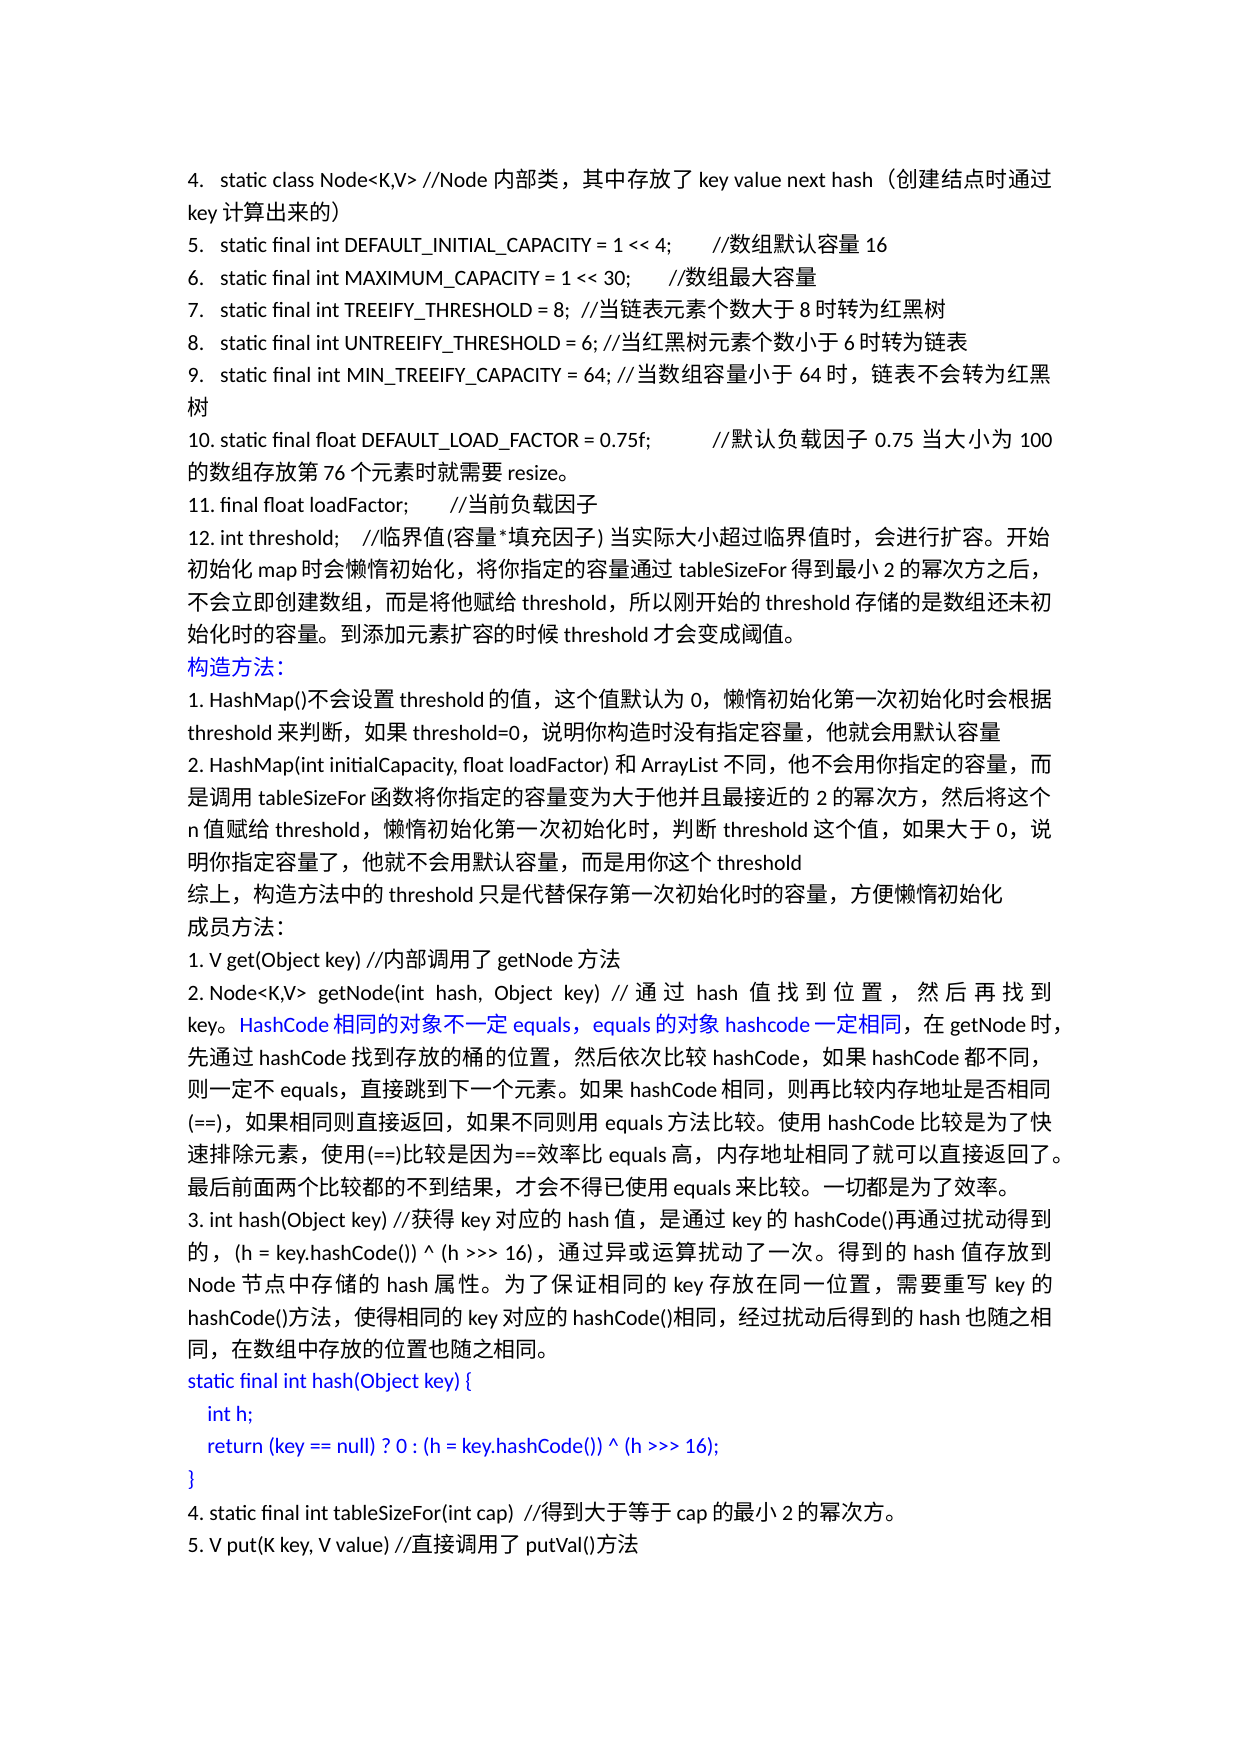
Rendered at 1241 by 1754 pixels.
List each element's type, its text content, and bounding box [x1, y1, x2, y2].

list static final int tableSizeFor(int cap) //得到大于等于cap的最小2的幂次方。 [187, 1494, 1053, 1527]
list static class Node<K,V> //Node内部类，其中存放了key value next hash（创建结点时通过key计算出来的） [187, 162, 1053, 227]
list static final int MAXIMUM_CAPACITY = 1 << 30; //数组最大容量 [187, 259, 1053, 292]
list int threshold; //临界值(容量*填充因子) 当实际大小超过临界值时，会进行扩容。开始初始化map时会懒惰初始化，将你指定的容量通过tableSizeFor得到最小2的幂次方之后，不会立即创建数组，而是将他赋给threshold，所以刚开始的threshold存储的是数组还未初始化时的容量。到添加元素扩容的时候threshold才会变成阈值。 [187, 519, 1053, 649]
list Node<K,V> getNode(int hash, Object key) //通过hash值找到位置，然后再找到key。HashCode相同的对象不一定equals，equals的对象hashcode一定相同，在getNode时，先通过hashCode找到存放的桶的位置，然后依次比较hashCode，如果hashCode都不同，则一定不equals，直接跳到下一个元素。如果hashCode相同，则再比较内存地址是否相同(==)，如果相同则直接返回，如果不同则用equals方法比较。使用hashCode比较是为了快速排除元素，使用(==)比较是因为==效率比equals高，内存地址相同了就可以直接返回了。最后前面两个比较都的不到结果，才会不得已使用equals来比较。一切都是为了效率。 [187, 974, 1053, 1202]
list int hash(Object key) //获得key对应的hash值，是通过key的hashCode()再通过扰动得到的，(h = key.hashCode()) ^ (h >>> 16)，通过异或运算扰动了一次。得到的hash值存放到Node节点中存储的hash属性。为了保证相同的key存放在同一位置，需要重写key的hashCode()方法，使得相同的key对应的hashCode()相同，经过扰动后得到的hash也随之相同，在数组中存放的位置也随之相同。 [187, 1202, 1053, 1364]
list static final int hash(Object key) { int h; return (key == null) ? 0 : (h = key.hashCode()) ^ (h >>> 16); } [187, 1364, 1053, 1494]
list static final float DEFAULT_LOAD_FACTOR = 0.75f; //默认负载因子0.75 当大小为100的数组存放第76个元素时就需要resize。 [187, 422, 1053, 487]
list V get(Object key) //内部调用了getNode方法 [187, 942, 1053, 974]
list static final int MIN_TREEIFY_CAPACITY = 64; //当数组容量小于64时，链表不会转为红黑树 [187, 357, 1053, 422]
list static final int DEFAULT_INITIAL_CAPACITY = 1 << 4; //数组默认容量16 [187, 227, 1053, 259]
list HashMap()不会设置threshold的值，这个值默认为0，懒惰初始化第一次初始化时会根据threshold来判断，如果threshold=0，说明你构造时没有指定容量，他就会用默认容量 [187, 682, 1053, 747]
list static final int UNTREEIFY_THRESHOLD = 6; //当红黑树元素个数小于6时转为链表 [187, 324, 1053, 357]
list 构造方法： [187, 649, 1053, 682]
list static final int TREEIFY_THRESHOLD = 8; //当链表元素个数大于8时转为红黑树 [187, 292, 1053, 324]
list final float loadFactor; //当前负载因子 [187, 487, 1053, 519]
list 综上，构造方法中的threshold只是代替保存第一次初始化时的容量，方便懒惰初始化 [187, 877, 1053, 909]
list 成员方法： [187, 909, 1053, 942]
list HashMap(int initialCapacity, float loadFactor) 和ArrayList不同，他不会用你指定的容量，而是调用tableSizeFor函数将你指定的容量变为大于他并且最接近的2的幂次方，然后将这个n值赋给threshold，懒惰初始化第一次初始化时，判断threshold这个值，如果大于0，说明你指定容量了，他就不会用默认容量，而是用你这个threshold [187, 747, 1053, 877]
list V put(K key, V value) //直接调用了putVal()方法 [187, 1527, 1053, 1559]
